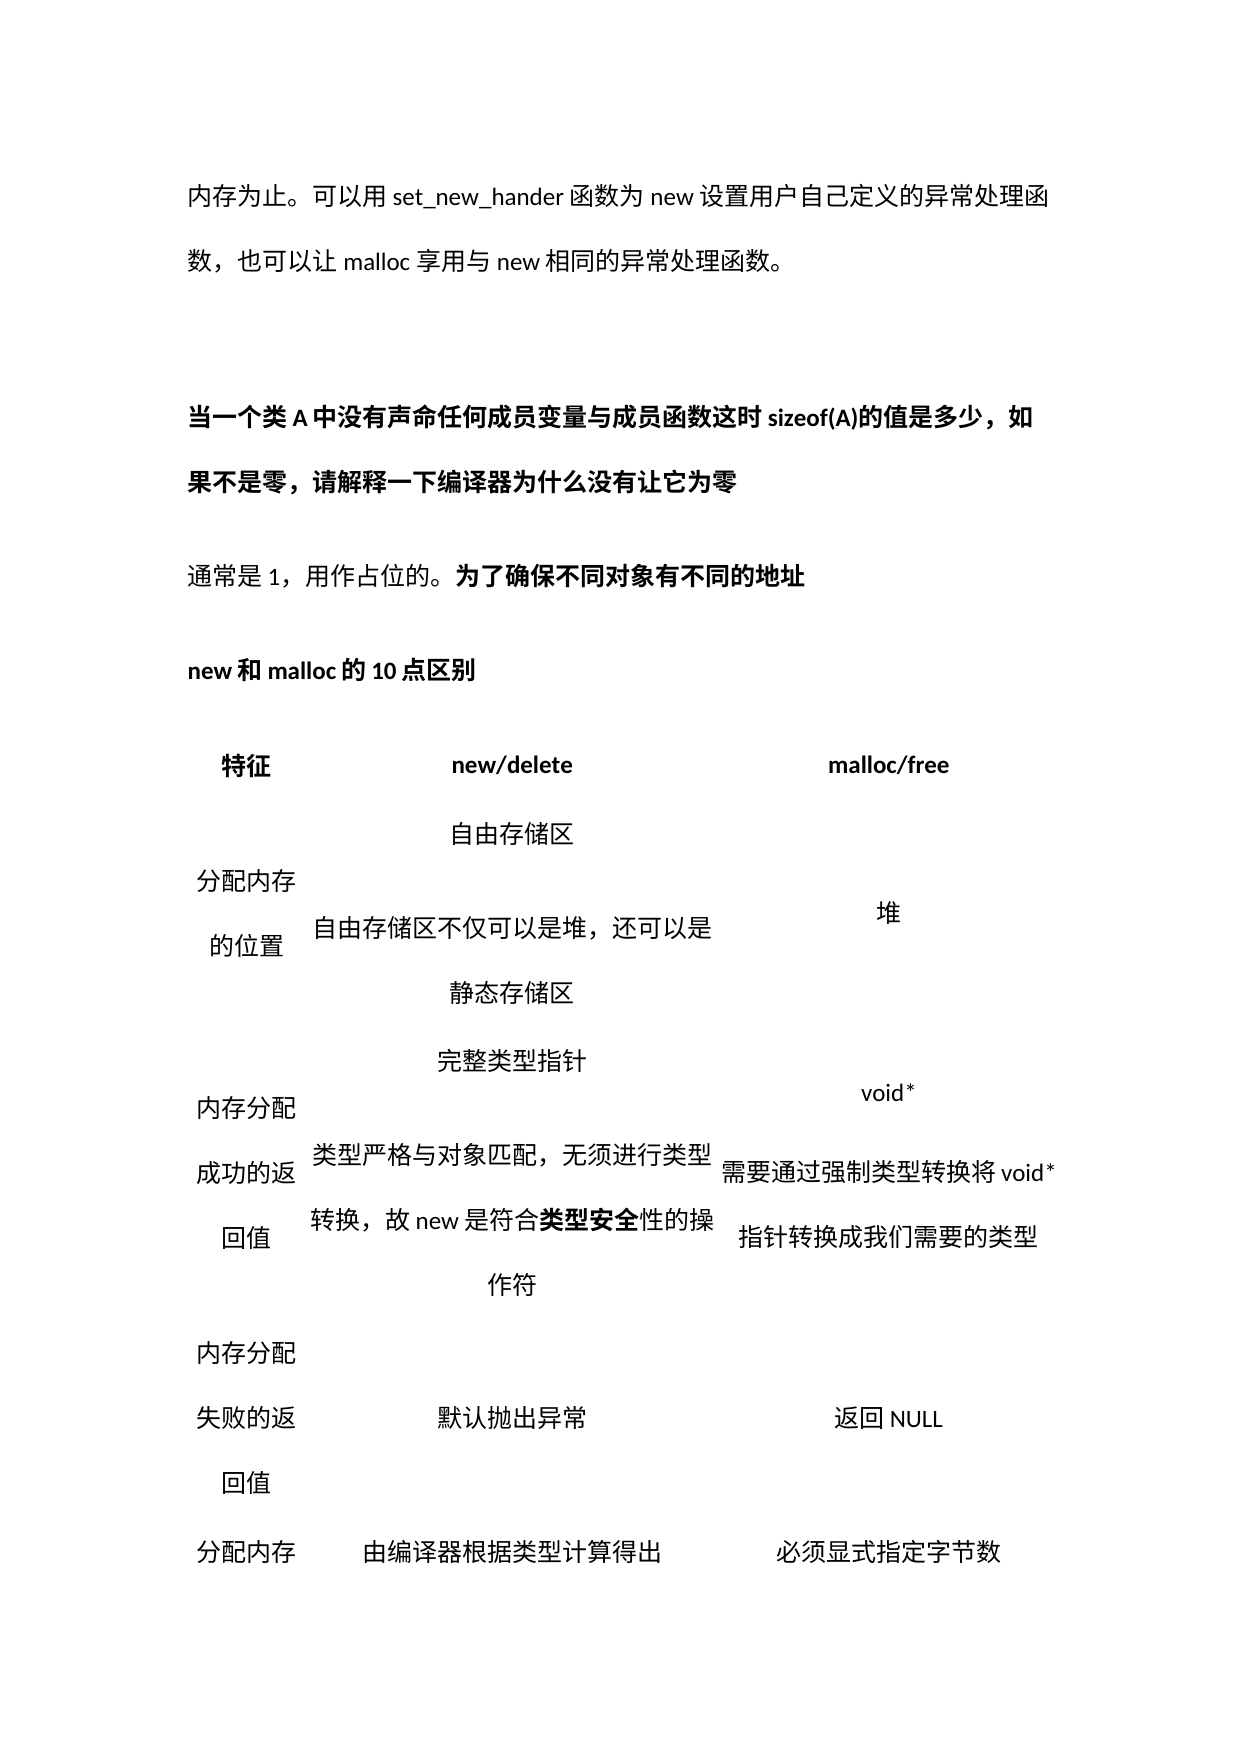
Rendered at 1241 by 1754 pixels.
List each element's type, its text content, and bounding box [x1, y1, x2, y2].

table_cell 自由存储区 自由存储区不仅可以是堆，还可以是静态存储区 [307, 799, 717, 1026]
text 当一个类A中没有声命任何成员变量与成员函数这时sizeof(A)的值是多少，如果不是零，请解释一下编译器为什么没有让它为零 [187, 383, 1053, 513]
table_cell 由编译器根据类型计算得出 [307, 1516, 717, 1584]
table_header 特征 [186, 730, 307, 798]
text new和malloc的10点区别 [187, 636, 1053, 701]
text 通常是1，用作占位的。为了确保不同对象有不同的地址 [187, 542, 1053, 607]
table_cell 返回NULL [717, 1318, 1060, 1516]
table_cell 分配内存的位置 [186, 799, 307, 1026]
table_cell 分配内存的大小 [186, 1516, 307, 1584]
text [187, 162, 1053, 292]
table_header malloc/free [717, 730, 1060, 798]
table_cell 完整类型指针 类型严格与对象匹配，无须进行类型转换，故new是符合类型安全性的操作符 [307, 1026, 717, 1318]
table_cell 内存分配成功的返回值 [186, 1026, 307, 1318]
table_cell 内存分配失败的返回值 [186, 1318, 307, 1516]
table_cell 堆 [717, 799, 1060, 1026]
table_header new/delete [307, 730, 717, 798]
table_cell void* 需要通过强制类型转换将void*指针转换成我们需要的类型 [717, 1026, 1060, 1318]
table_cell 必须显式指定字节数 [717, 1516, 1060, 1584]
table_cell 默认抛出异常 [307, 1318, 717, 1516]
